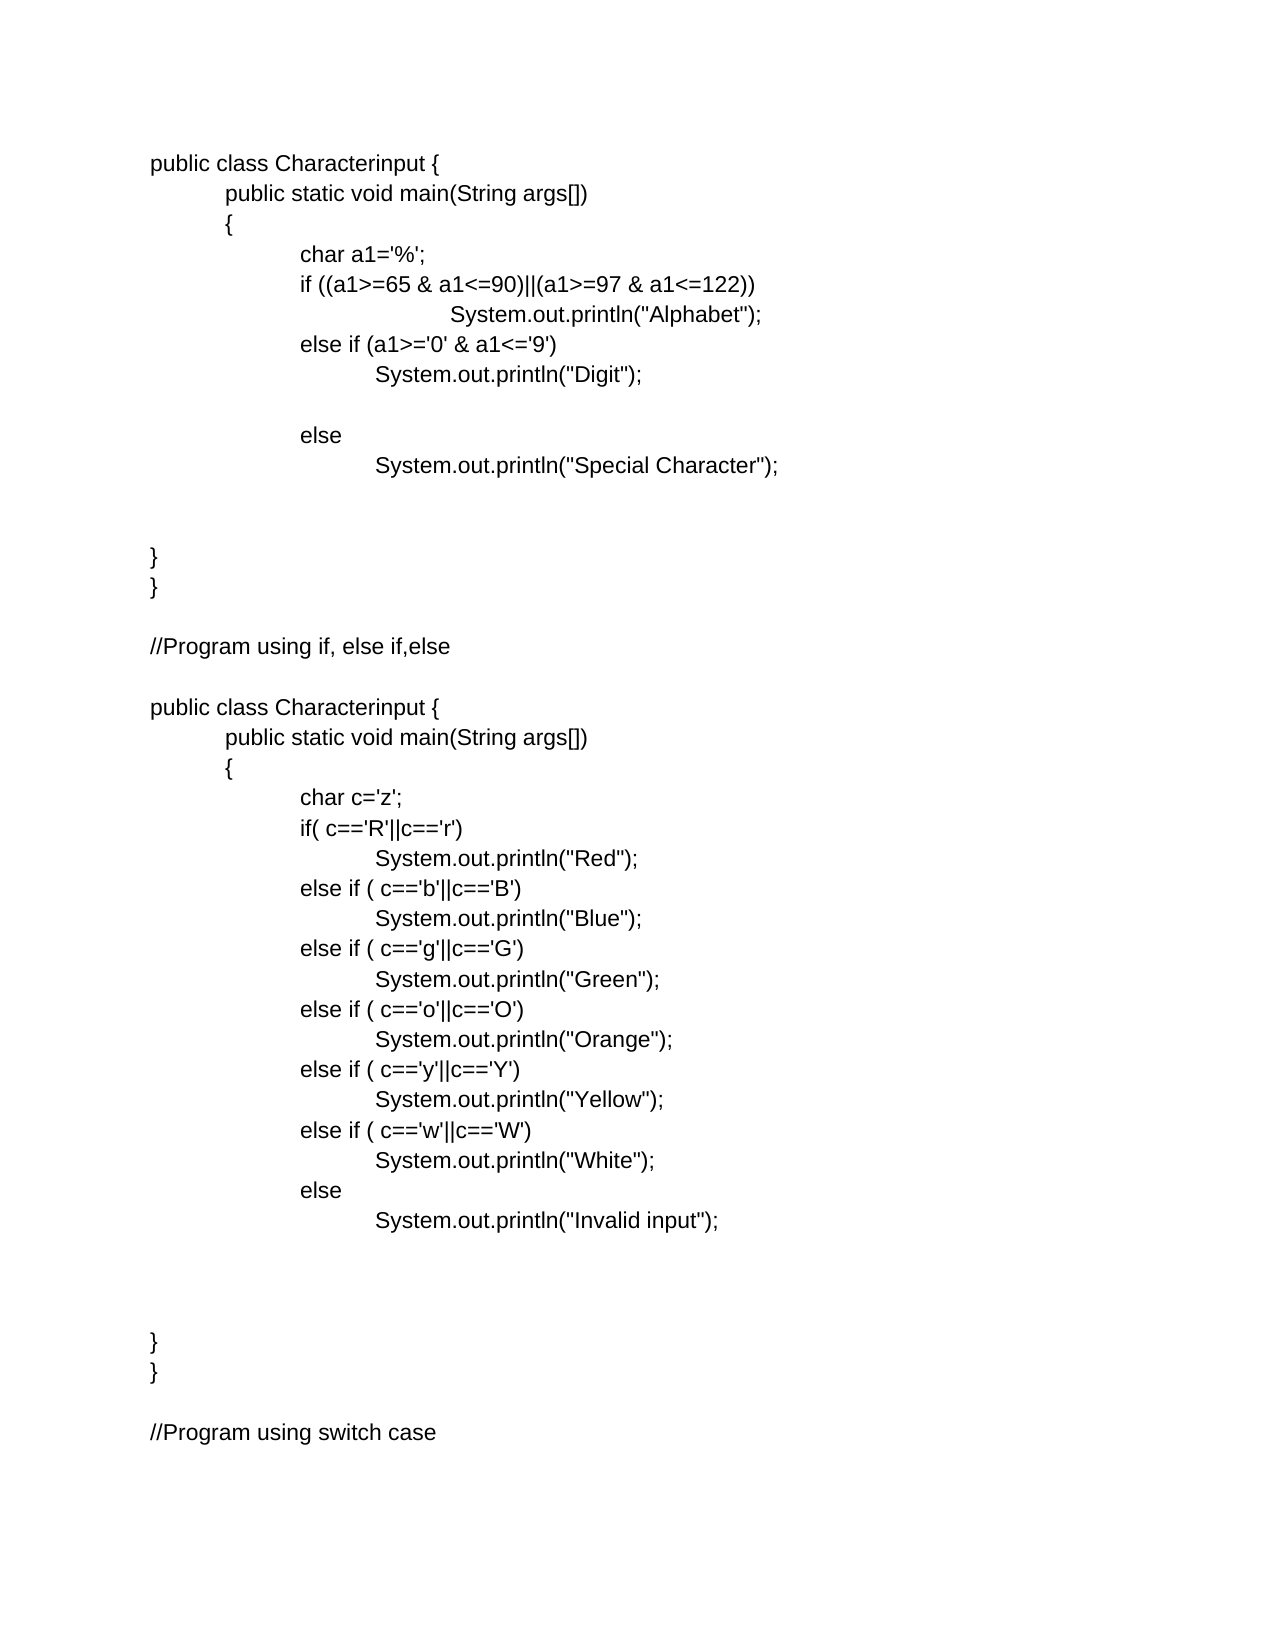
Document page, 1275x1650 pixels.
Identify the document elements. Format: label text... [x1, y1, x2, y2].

text System.out.println("Alphabet"); [150, 301, 1125, 327]
text public class Characterinput { [150, 150, 1125, 176]
text System.out.println("Yellow"); [150, 1086, 1125, 1113]
text else [150, 1177, 1125, 1203]
text { [150, 754, 1125, 781]
text System.out.println("Digit"); [150, 361, 1125, 388]
text char a1='%'; [150, 241, 1125, 267]
text else if (a1>='0' & a1<='9') [150, 331, 1125, 358]
text } [150, 1358, 1125, 1385]
text System.out.println("Invalid input"); [150, 1207, 1125, 1234]
text if( c=='R'||c=='r') [150, 814, 1125, 841]
text else if ( c=='y'||c=='Y') [150, 1056, 1125, 1083]
text System.out.println("Special Character"); [150, 452, 1125, 478]
text public class Characterinput { [150, 694, 1125, 720]
text char c='z'; [150, 784, 1125, 811]
text } [150, 543, 1125, 569]
text else if ( c=='w'||c=='W') [150, 1117, 1125, 1143]
text System.out.println("Blue"); [150, 905, 1125, 932]
text else [150, 422, 1125, 448]
text public static void main(String args[]) [150, 180, 1125, 207]
text else if ( c=='b'||c=='B') [150, 875, 1125, 901]
text System.out.println("Orange"); [150, 1026, 1125, 1052]
text System.out.println("White"); [150, 1147, 1125, 1173]
text //Program using switch case [150, 1419, 1125, 1445]
text System.out.println("Green"); [150, 966, 1125, 992]
text //Program using if, else if,else [150, 633, 1125, 660]
text public static void main(String args[]) [150, 724, 1125, 750]
text if ((a1>=65 & a1<=90)||(a1>=97 & a1<=122)) [150, 271, 1125, 297]
text else if ( c=='g'||c=='G') [150, 935, 1125, 962]
text System.out.println("Red"); [150, 845, 1125, 871]
text else if ( c=='o'||c=='O') [150, 996, 1125, 1022]
text } [150, 573, 1125, 599]
text } [150, 1328, 1125, 1354]
text { [150, 210, 1125, 237]
